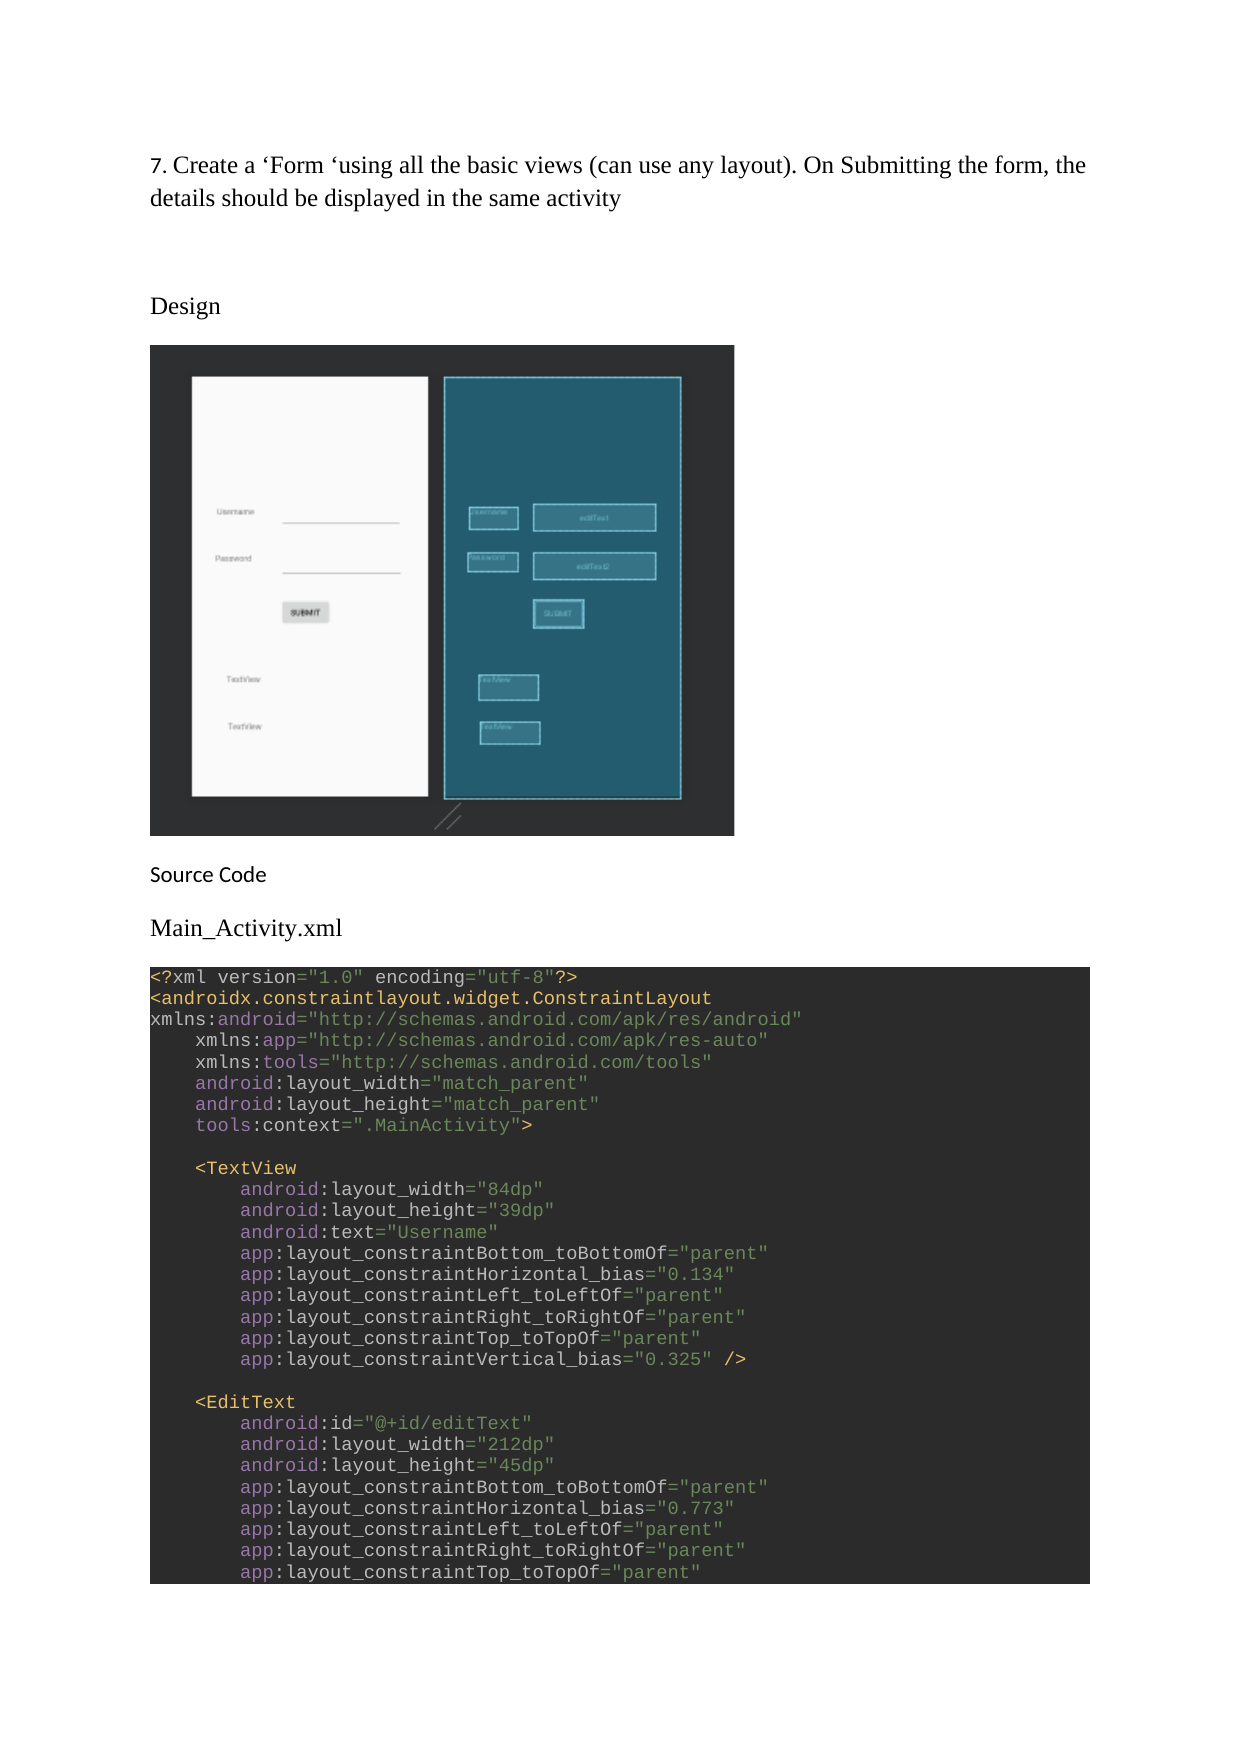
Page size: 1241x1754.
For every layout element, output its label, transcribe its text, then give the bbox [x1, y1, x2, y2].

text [150, 967, 1090, 1584]
text 7. Create a ‘Form ‘using all the basic views (can use any layout). On Submitting the form, the details should be displayed in the same activity [150, 150, 1090, 212]
text Main_Activity.xml [150, 913, 1090, 942]
text Design [150, 291, 1090, 320]
text Source Code [150, 861, 1090, 888]
picture [150, 345, 735, 836]
